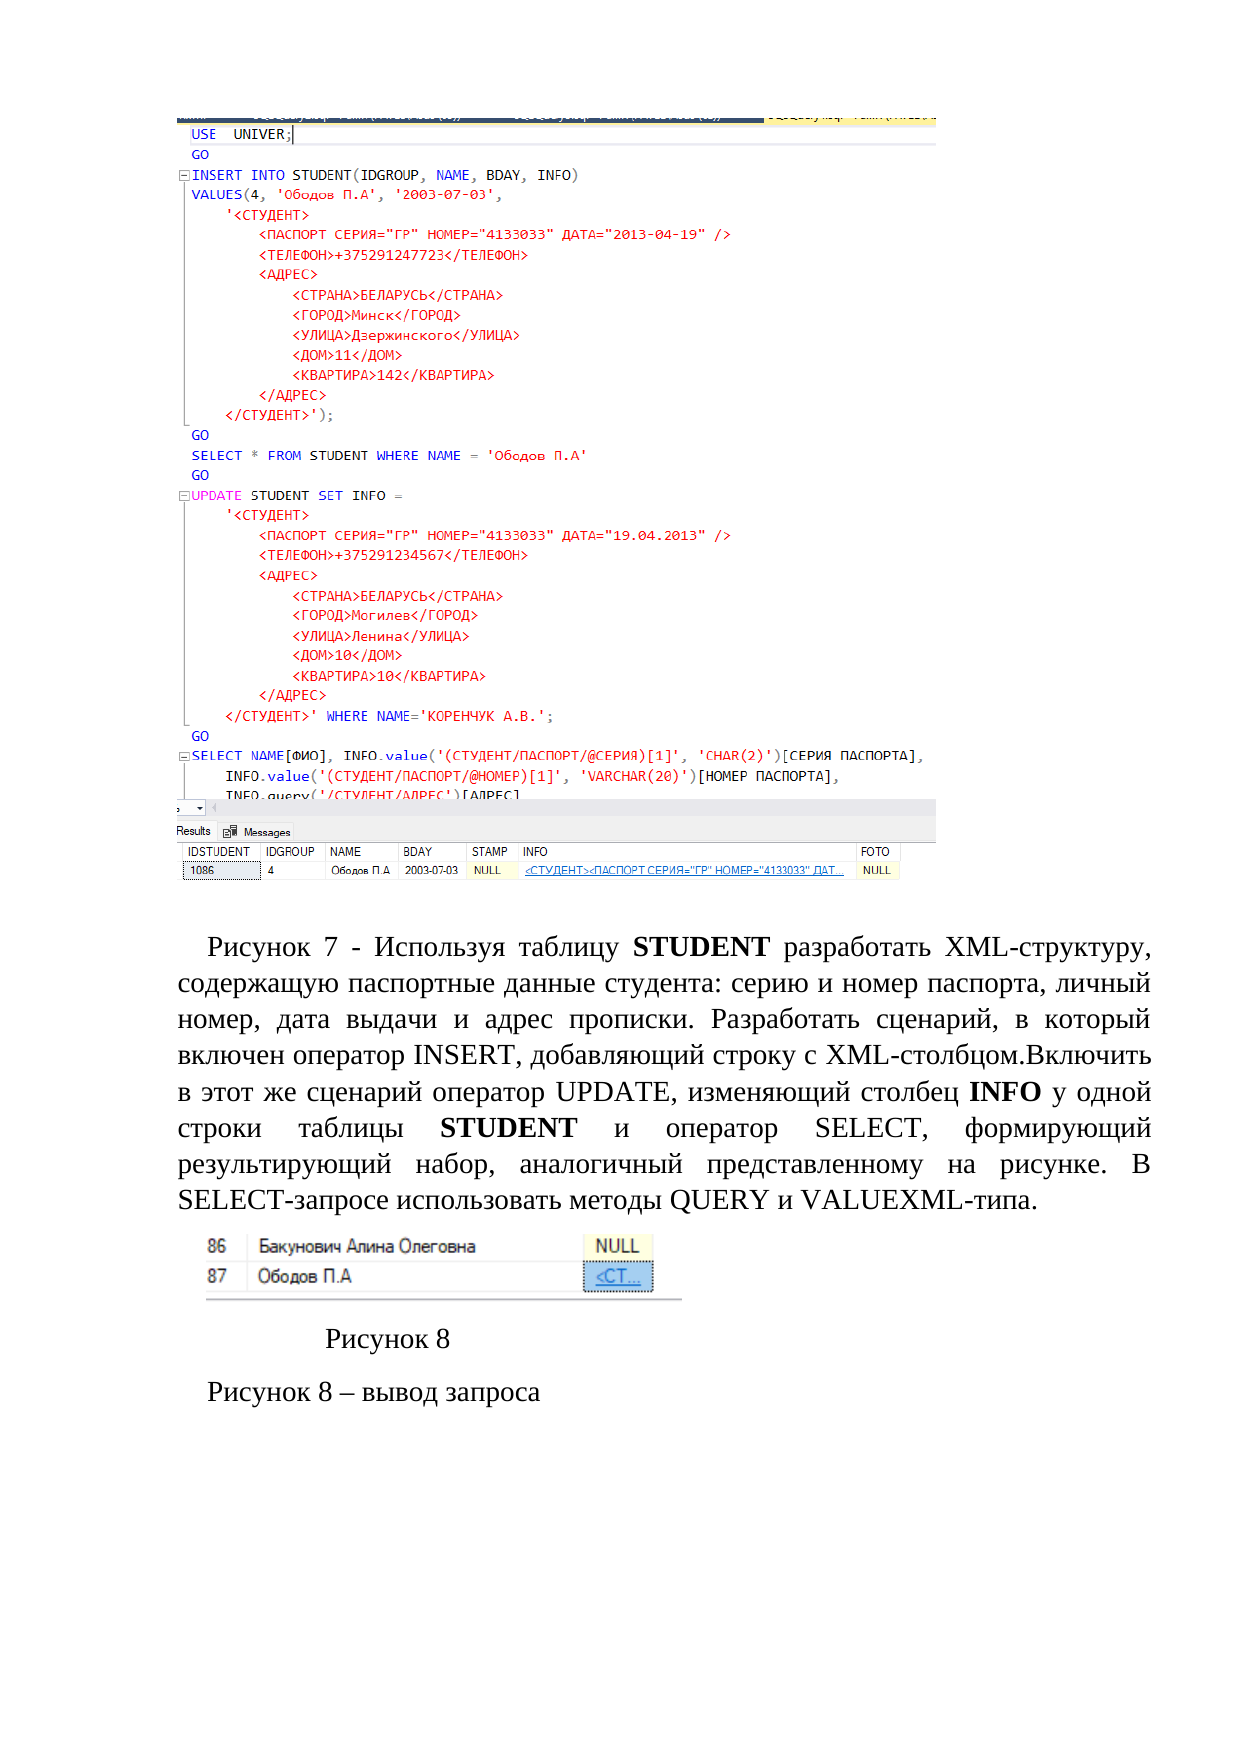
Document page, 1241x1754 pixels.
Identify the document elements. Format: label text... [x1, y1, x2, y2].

text Рисунок 8 – вывод запроса [177, 1374, 1152, 1407]
picture [177, 118, 936, 911]
text Рисунок 8 [251, 1321, 1152, 1354]
picture [206, 1234, 682, 1302]
text Рисунок 7 - Используя таблицу STUDENT разработать XML-структуру, содержащую паспортные данные студента: серию и номер паспорта, личный номер, дата выдачи и адрес прописки. Разработать сценарий, в который включен оператор INSERT, добавляющий строку с XML-столбцом.Включить в этот же сценарий оператор UPDATE, изменяющий столбец INFO у одной строки таблицы STUDENT и оператор SELECT, формирующий результирующий набор, аналогичный представленному на рисунке. В SELECT-запросе использовать методы QUERY и VALUEXML-типа. [177, 929, 1152, 1216]
